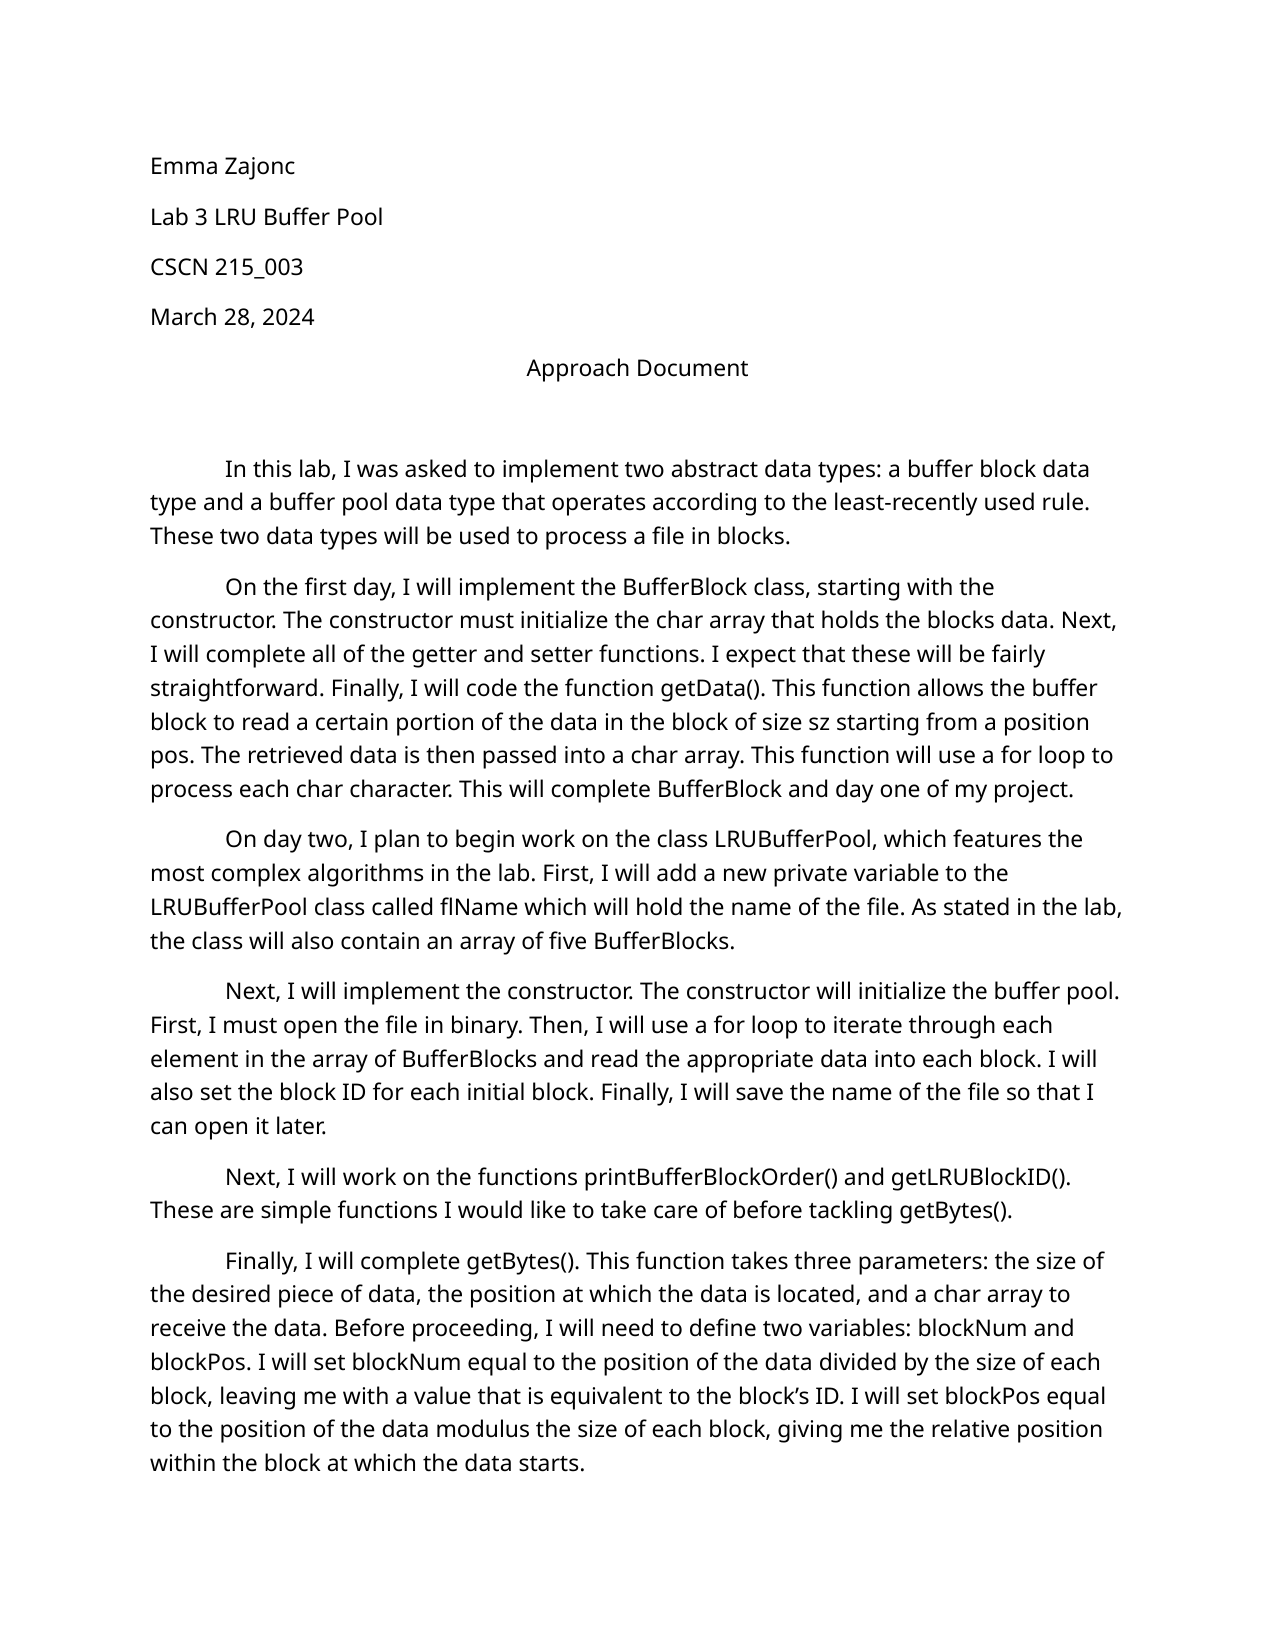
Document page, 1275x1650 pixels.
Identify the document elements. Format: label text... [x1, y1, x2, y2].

text Emma Zajonc [150, 150, 1125, 181]
text Next, I will work on the functions printBufferBlockOrder() and getLRUBlockID(). These are simple functions I would like to take care of before tackling getBytes(). [150, 1160, 1125, 1225]
text Next, I will implement the constructor. The constructor will initialize the buffer pool. First, I must open the file in binary. Then, I will use a for loop to iterate through each element in the array of BufferBlocks and read the appropriate data into each block. I will also set the block ID for each initial block. Finally, I will save the name of the file so that I can open it later. [150, 975, 1125, 1141]
text In this lab, I was asked to implement two abstract data types: a buffer block data type and a buffer pool data type that operates according to the least-recently used rule. These two data types will be used to process a file in blocks. [150, 452, 1125, 551]
text Lab 3 LRU Buffer Pool [150, 200, 1125, 232]
text On day two, I plan to begin work on the class LRUBufferPool, which features the most complex algorithms in the lab. First, I will add a new private variable to the LRUBufferPool class called flName which will hold the name of the file. As stated in the lab, the class will also contain an array of five BufferBlocks. [150, 823, 1125, 956]
text Approach Document [150, 352, 1125, 383]
text CSCN 215_003 [150, 251, 1125, 282]
text March 28, 2024 [150, 301, 1125, 332]
text Finally, I will complete getBytes(). This function takes three parameters: the size of the desired piece of data, the position at which the data is located, and a char array to receive the data. Before proceeding, I will need to define two variables: blockNum and blockPos. I will set blockNum equal to the position of the data divided by the size of each block, leaving me with a value that is equivalent to the block’s ID. I will set blockPos equal to the position of the data modulus the size of each block, giving me the relative position within the block at which the data starts. [150, 1244, 1125, 1478]
text On the first day, I will implement the BufferBlock class, starting with the constructor. The constructor must initialize the char array that holds the blocks data. Next, I will complete all of the getter and setter functions. I expect that these will be fairly straightforward. Finally, I will code the function getData(). This function allows the buffer block to read a certain portion of the data in the block of size sz starting from a position pos. The retrieved data is then passed into a char array. This function will use a for loop to process each char character. This will complete BufferBlock and day one of my project. [150, 570, 1125, 804]
